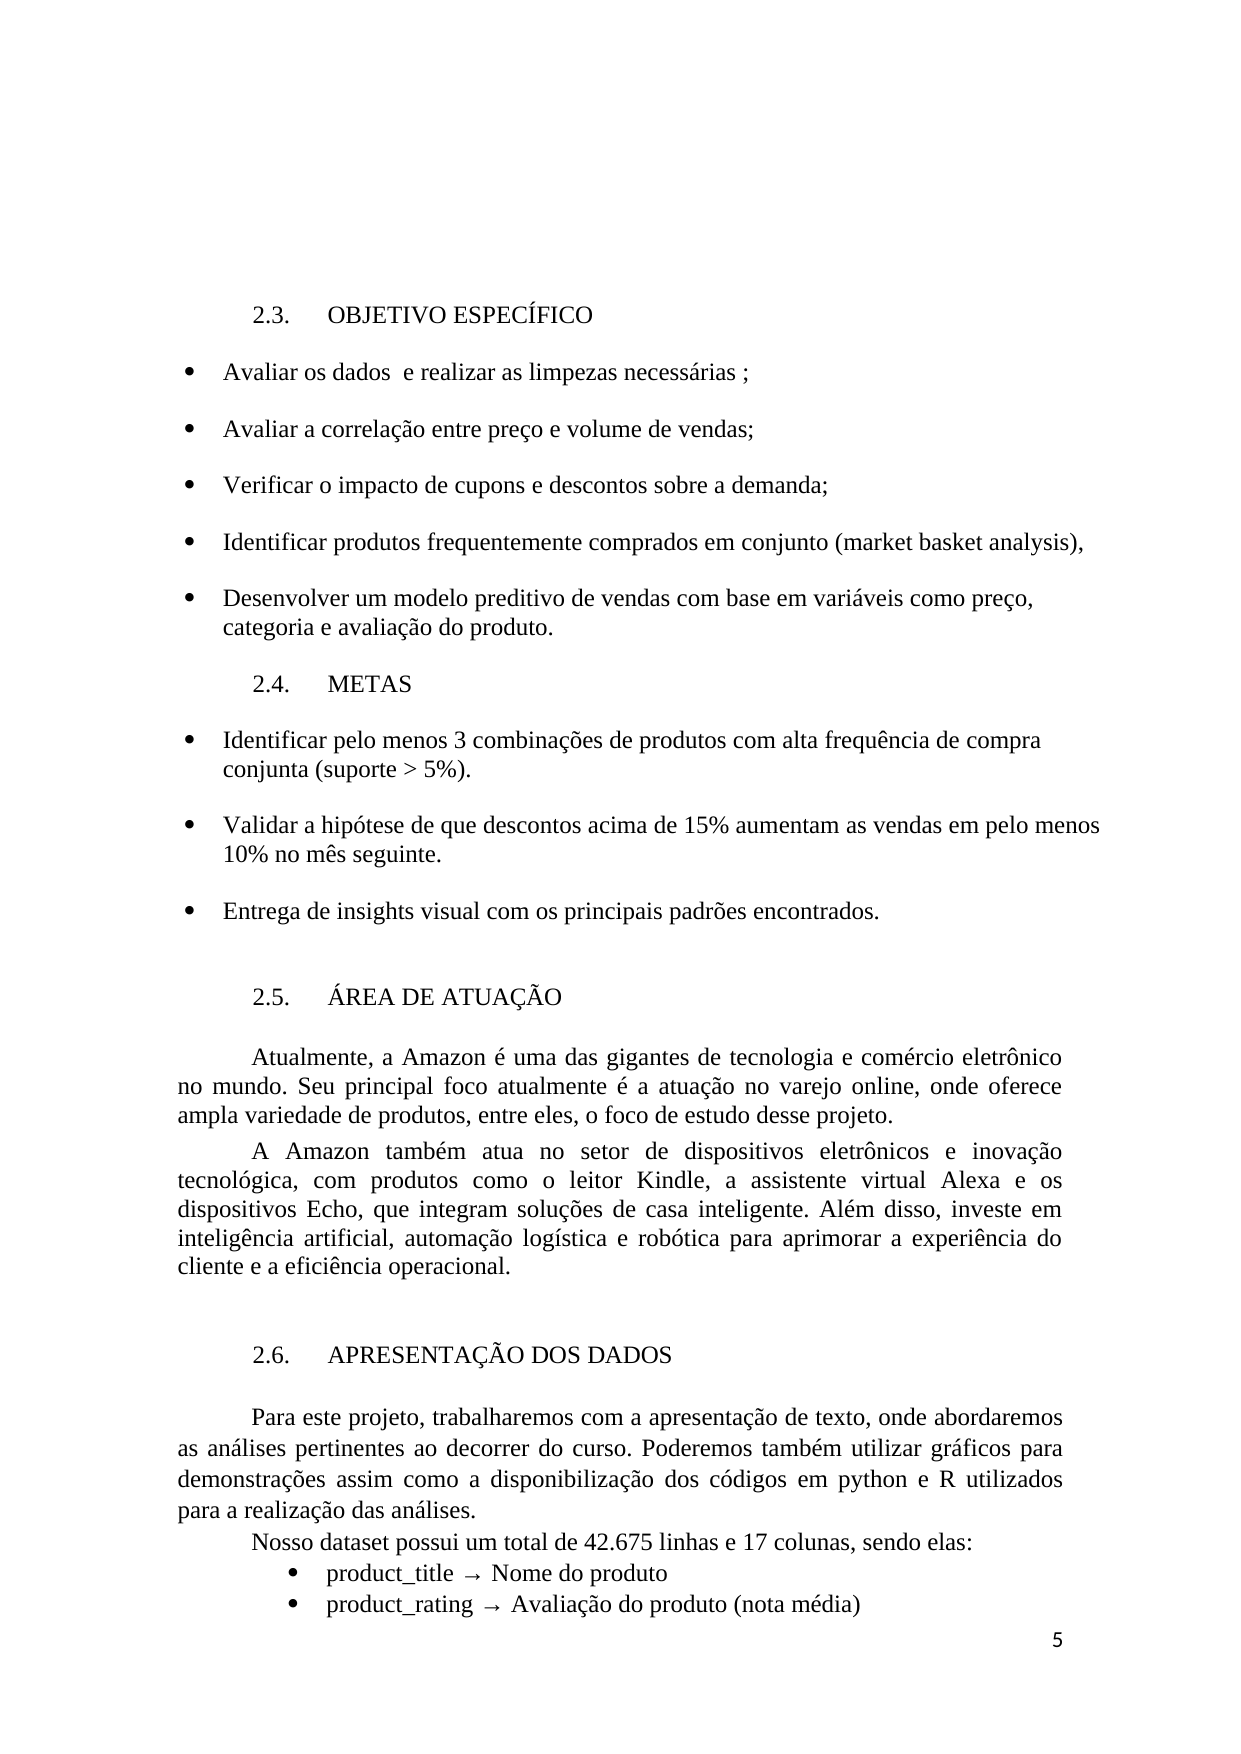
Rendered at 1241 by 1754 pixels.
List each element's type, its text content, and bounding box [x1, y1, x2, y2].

text Atualmente, a Amazon é uma das gigantes de tecnologia e comércio eletrônico no mundo. Seu principal foco atualmente é a atuação no varejo online, onde oferece ampla variedade de produtos, entre eles, o foco de estudo desse projeto. [177, 1042, 1063, 1128]
list Entrega de insights visual com os principais padrões encontrados. [185, 896, 1122, 925]
list Validar a hipótese de que descontos acima de 15% aumentam as vendas em pelo menos 10% no mês seguinte. [185, 811, 1122, 868]
list Avaliar a correlação entre preço e volume de vendas; [185, 414, 1122, 442]
list Identificar pelo menos 3 combinações de produtos com alta frequência de compra conjunta (suporte > 5%). [185, 725, 1122, 783]
text Para este projeto, trabalharemos com a apresentação de texto, onde abordaremos as análises pertinentes ao decorrer do curso. Poderemos também utilizar gráficos para demonstrações assim como a disponibilização dos códigos em python e R utilizados para a realização das análises. [177, 1402, 1063, 1524]
list APRESENTAÇÃO DOS DADOS [252, 1341, 1122, 1369]
list METAS [252, 669, 1122, 697]
list Desenvolver um modelo preditivo de vendas com base em variáveis como preço, categoria e avaliação do produto. [185, 583, 1122, 641]
text A Amazon também atua no setor de dispositivos eletrônicos e inovação tecnológica, com produtos como o leitor Kindle, a assistente virtual Alexa e os dispositivos Echo, que integram soluções de casa inteligente. Além disso, investe em inteligência artificial, automação logística e robótica para aprimorar a experiência do cliente e a eficiência operacional. [177, 1136, 1063, 1280]
list Verificar o impacto de cupons e descontos sobre a demanda; [185, 470, 1122, 499]
list Avaliar os dados e realizar as limpezas necessárias ; [185, 357, 1122, 386]
text Nosso dataset possui um total de 42.675 linhas e 17 colunas, sendo elas: [177, 1527, 1063, 1555]
list product_title → Nome do produto [288, 1558, 1063, 1586]
list OBJETIVO ESPECÍFICO [252, 301, 1122, 329]
list ÁREA DE ATUAÇÃO [252, 982, 1122, 1011]
list product_rating → Avaliação do produto (nota média) [288, 1589, 1063, 1617]
list Identificar produtos frequentemente comprados em conjunto (market basket analysis), [185, 527, 1122, 556]
